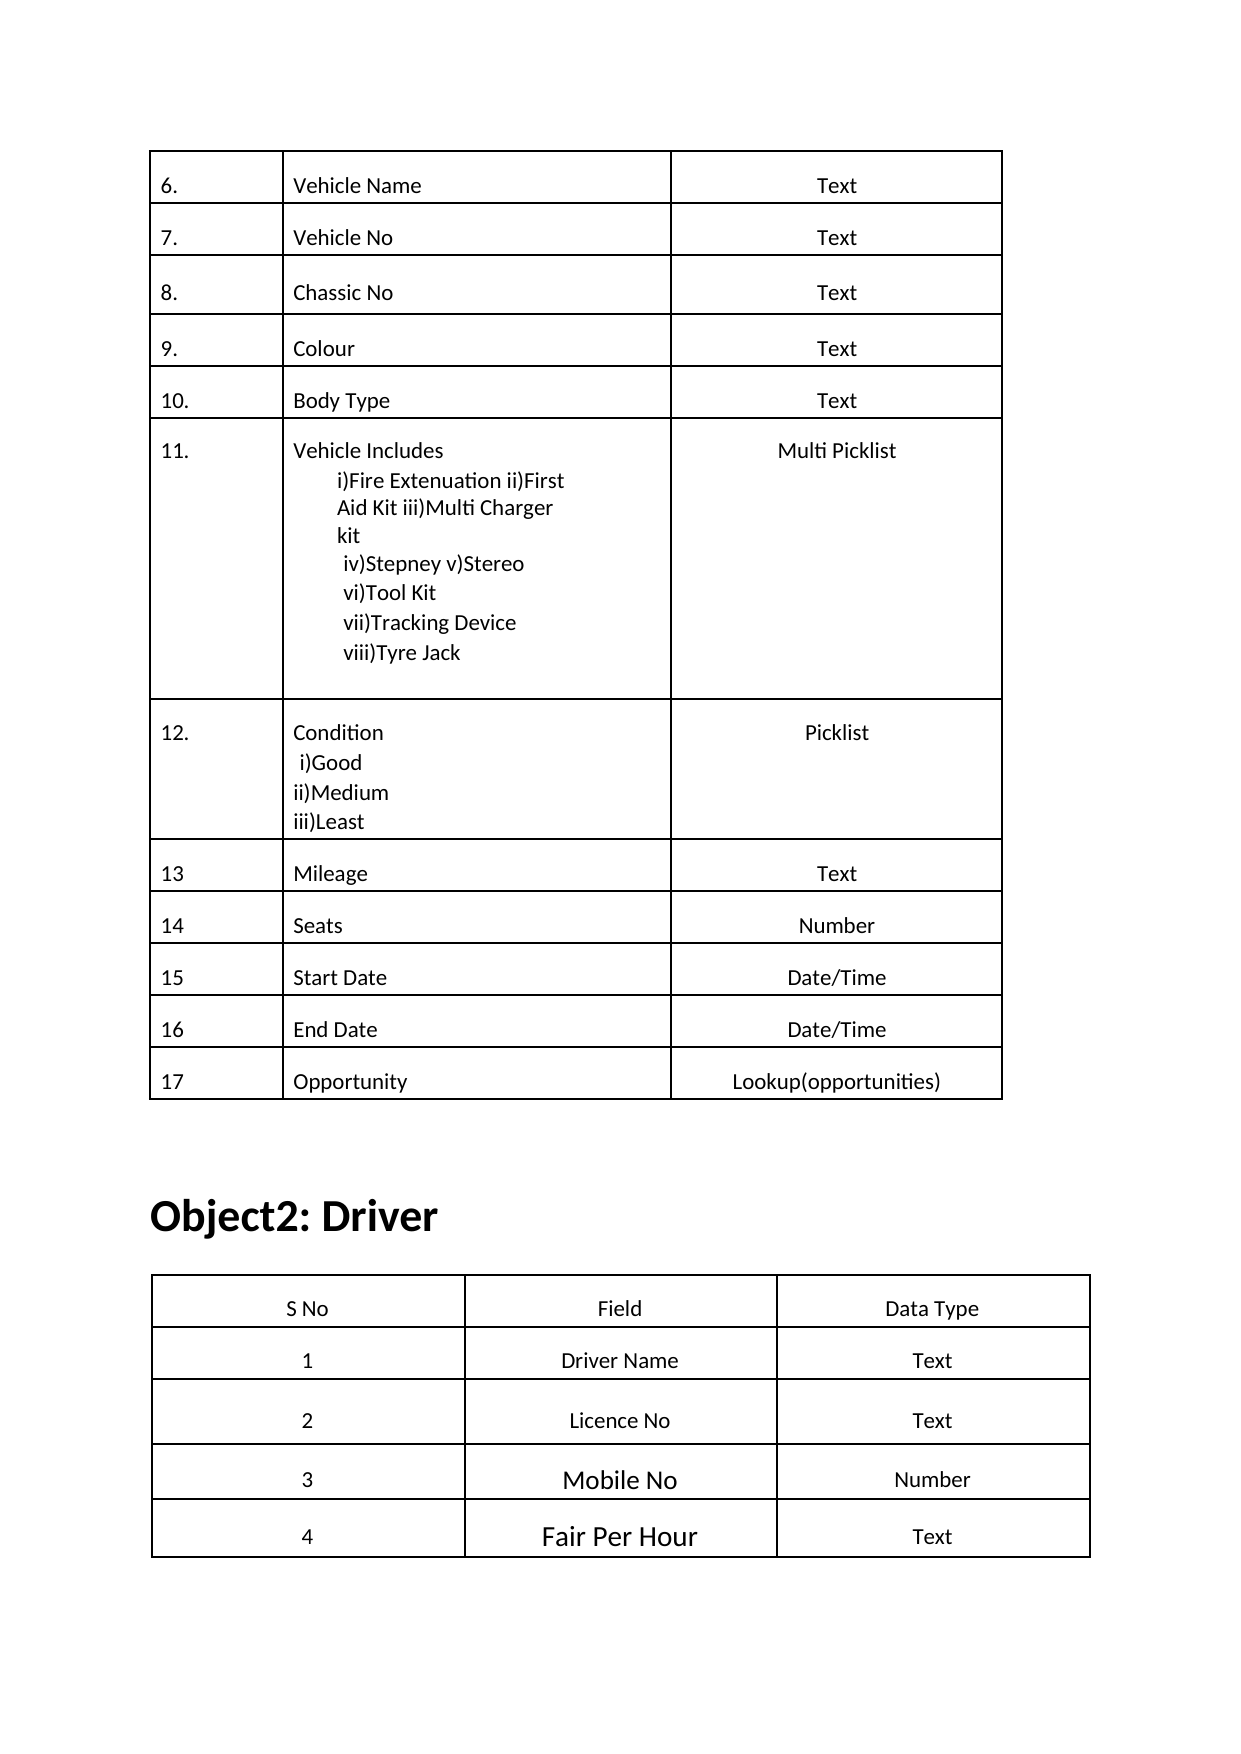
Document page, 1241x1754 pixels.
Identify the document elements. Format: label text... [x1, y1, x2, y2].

table_cell 3 [153, 1445, 464, 1498]
table_cell Date/Time [672, 996, 1001, 1046]
table_cell Text [778, 1328, 1089, 1378]
table_cell 1 [153, 1328, 464, 1378]
table_cell Text [672, 152, 1001, 202]
table_cell Picklist [672, 700, 1001, 837]
table_cell 7. [151, 204, 282, 254]
table_cell Text [672, 315, 1001, 364]
table_cell Vehicle Includes i)Fire Extenuation ii)First Aid Kit iii)Multi Charger kit iv)Stepney v)Stereo vi)Tool Kit vii)Tracking Device viii)Tyre Jack [284, 419, 670, 698]
table_cell Vehicle Name [284, 152, 670, 202]
table_header Field [466, 1276, 776, 1326]
table_cell Text [672, 367, 1001, 417]
table_cell 14 [151, 892, 282, 942]
table_cell 8. [151, 256, 282, 312]
table_cell Chassic No [284, 256, 670, 312]
table_cell 2 [153, 1380, 464, 1443]
table_cell 4 [153, 1500, 464, 1556]
table_cell Condition i)Good ii)Medium iii)Least [284, 700, 670, 837]
table_cell Lookup(opportunities) [672, 1048, 1001, 1098]
table_cell Text [672, 204, 1001, 254]
table_cell Text [778, 1380, 1089, 1443]
table_cell Mileage [284, 840, 670, 889]
table_cell Start Date [284, 944, 670, 994]
table_cell Text [672, 256, 1001, 312]
table_cell Seats [284, 892, 670, 942]
table_cell Mobile No [466, 1445, 776, 1498]
table_cell 15 [151, 944, 282, 994]
table_cell Body Type [284, 367, 670, 417]
table_cell 17 [151, 1048, 282, 1098]
table_cell Licence No [466, 1380, 776, 1443]
table_cell 6. [151, 152, 282, 202]
table_cell 9. [151, 315, 282, 364]
table_cell Colour [284, 315, 670, 364]
table_cell Fair Per Hour [466, 1500, 776, 1556]
table_cell 16 [151, 996, 282, 1046]
table_cell End Date [284, 996, 670, 1046]
table_cell Text [672, 840, 1001, 889]
table_cell Vehicle No [284, 204, 670, 254]
table_header S No [153, 1276, 464, 1326]
table_cell 10. [151, 367, 282, 417]
table_cell Text [778, 1500, 1089, 1556]
table_cell Number [672, 892, 1001, 942]
table_cell Opportunity [284, 1048, 670, 1098]
table_cell 13 [151, 840, 282, 889]
table_cell Number [778, 1445, 1089, 1498]
table_cell 11. [151, 419, 282, 698]
table_cell Date/Time [672, 944, 1001, 994]
table_header Data Type [778, 1276, 1089, 1326]
table_cell 12. [151, 700, 282, 837]
table_cell Multi Picklist [672, 419, 1001, 698]
text Object2: Driver [150, 1187, 1090, 1243]
table_cell Driver Name [466, 1328, 776, 1378]
